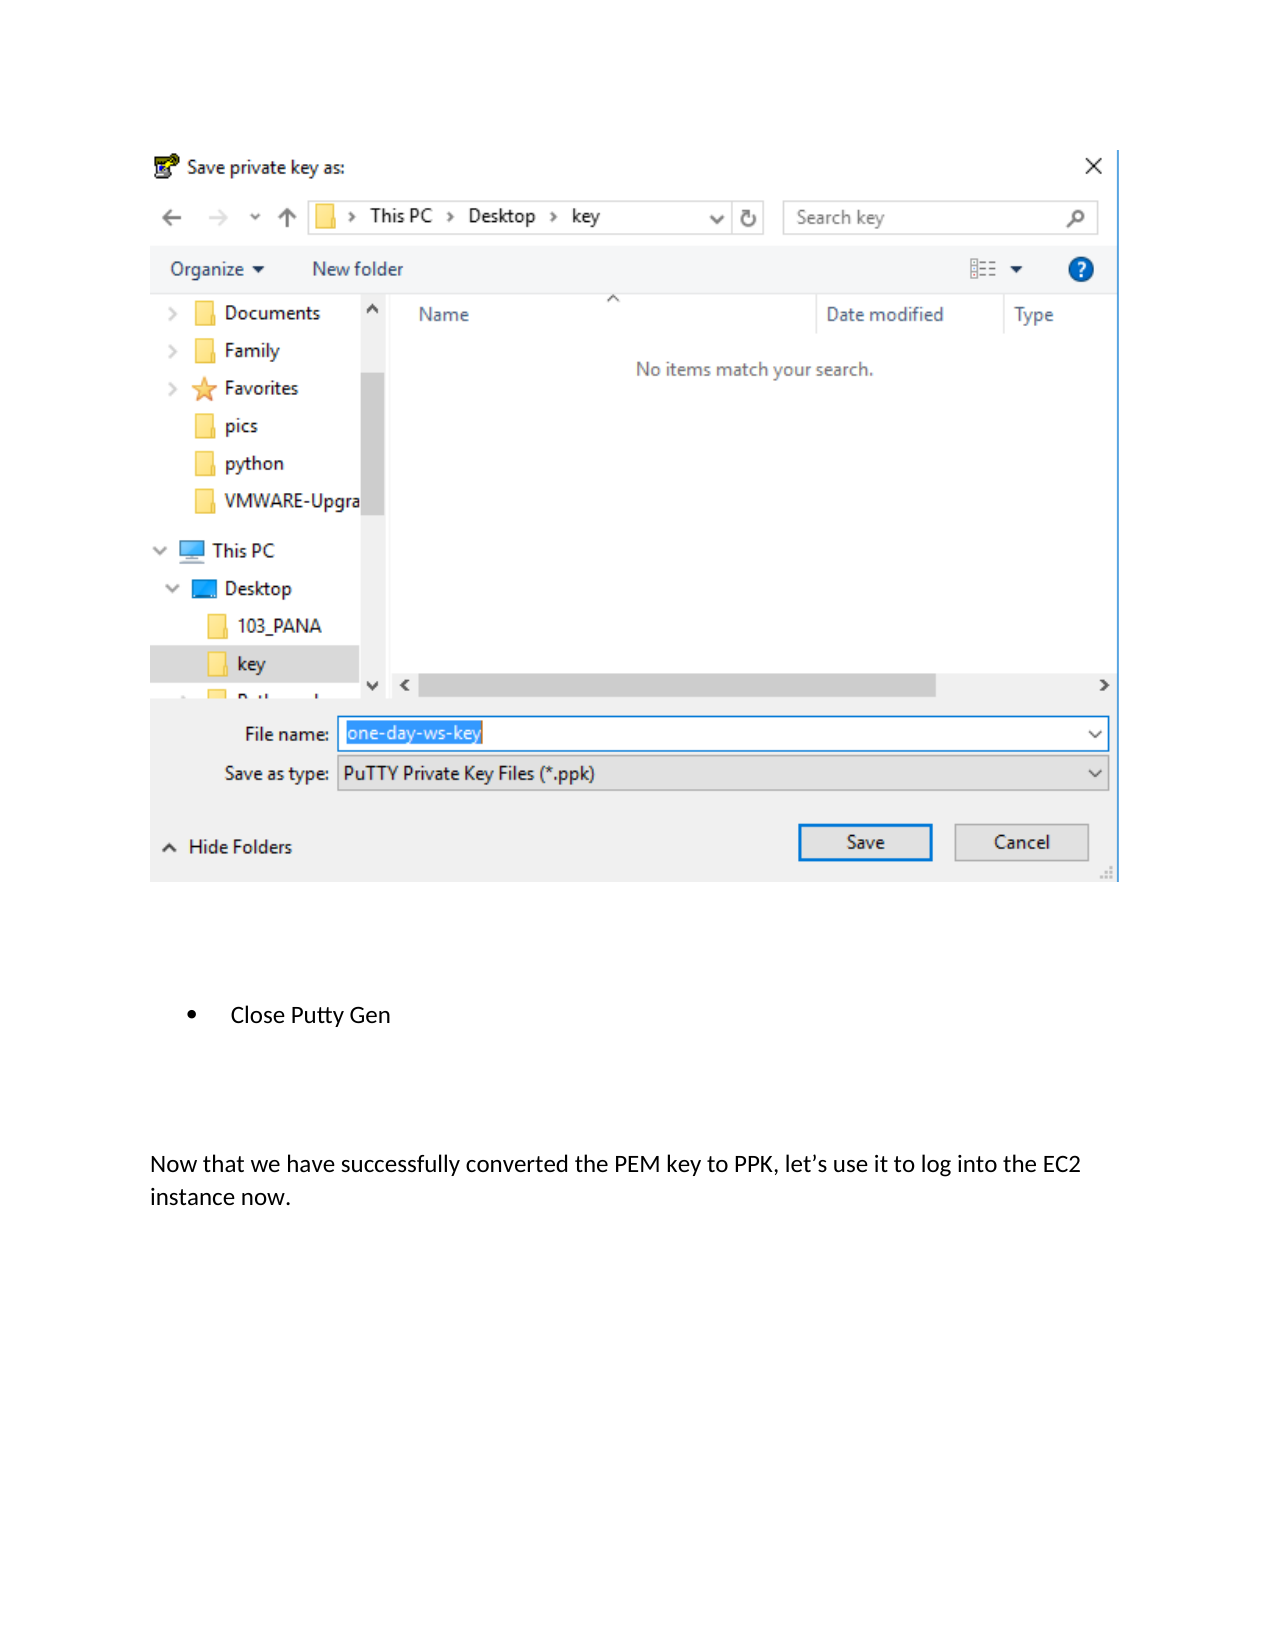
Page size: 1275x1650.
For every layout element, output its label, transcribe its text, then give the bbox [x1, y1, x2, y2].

list Close Putty Gen [187, 999, 1125, 1030]
picture [150, 150, 1119, 882]
text Now that we have successfully converted the PEM key to PPK, let’s use it to log into the EC2 instance now. [150, 1148, 1125, 1211]
